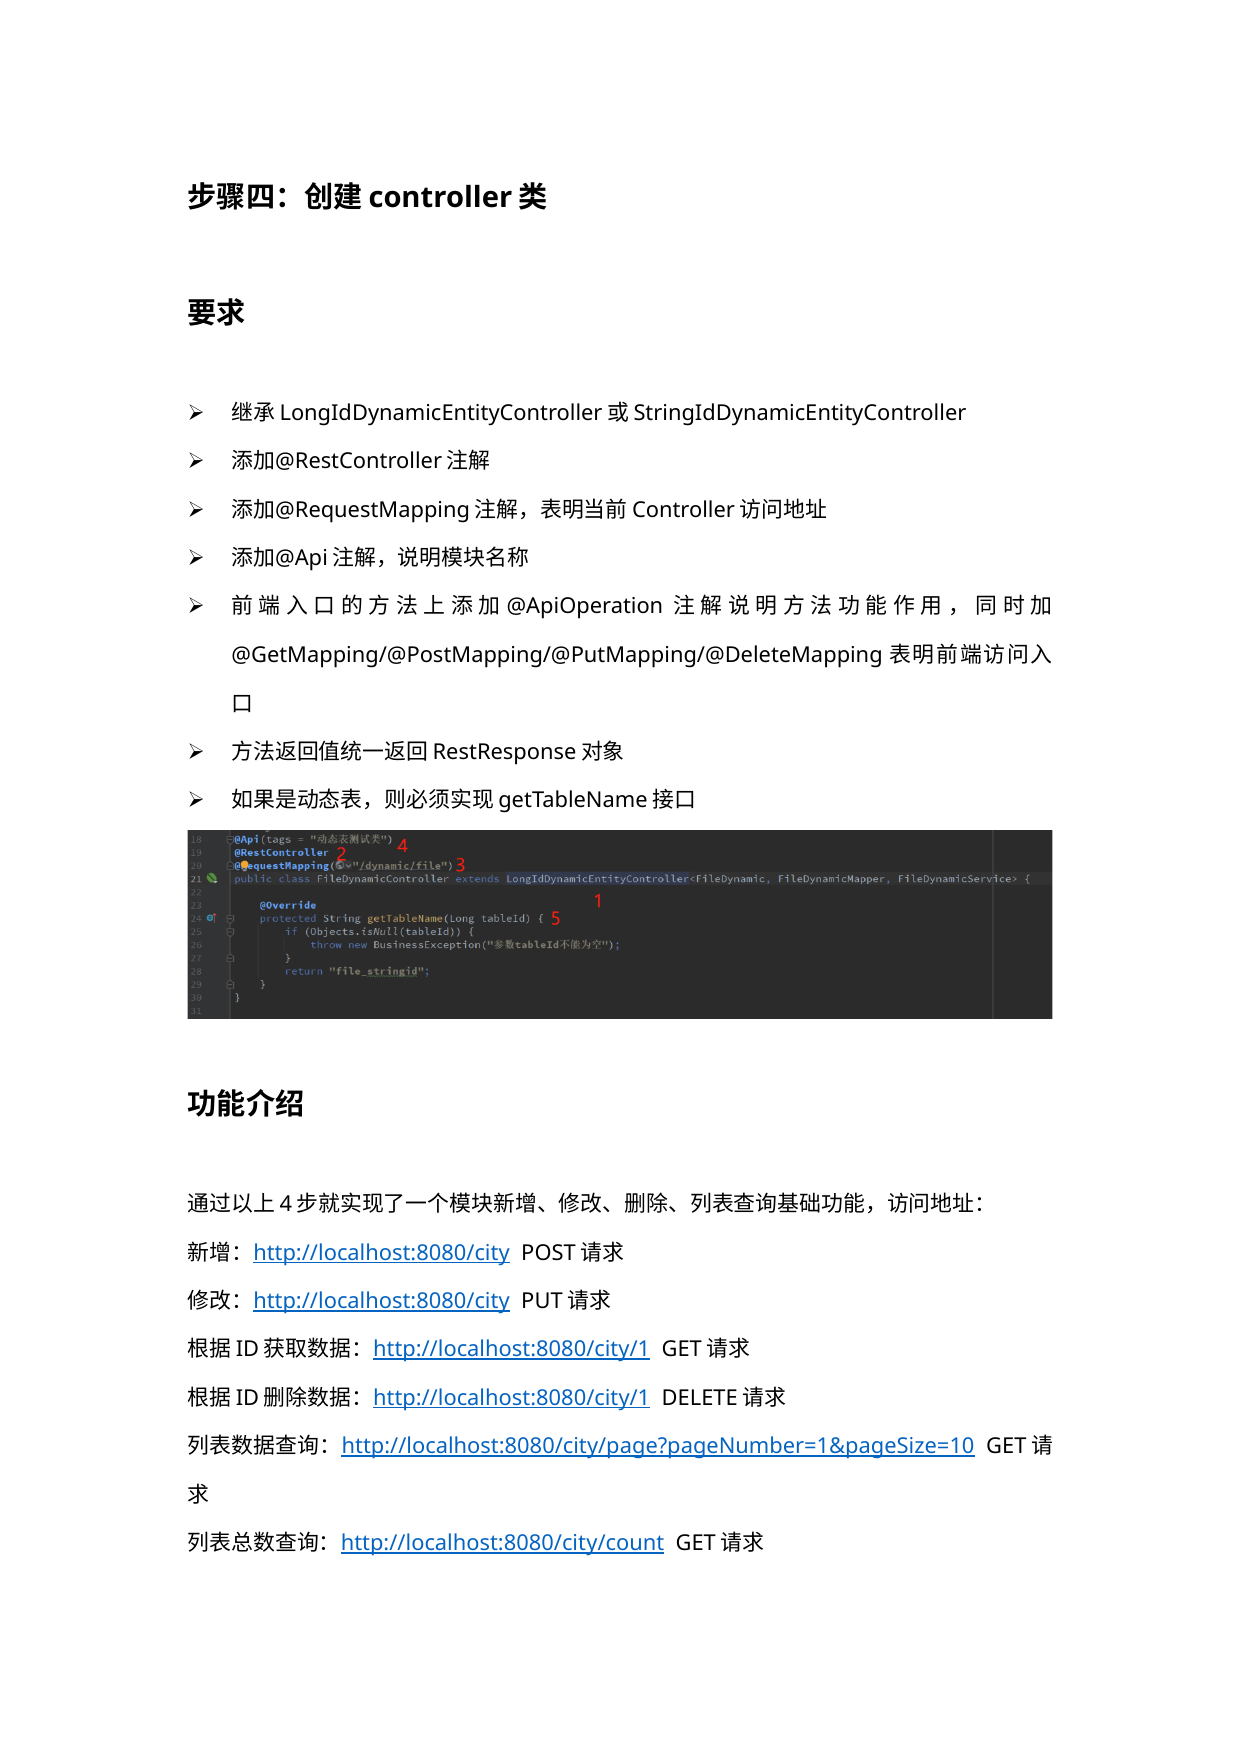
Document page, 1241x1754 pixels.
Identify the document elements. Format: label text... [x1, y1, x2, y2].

text 新增：http://localhost:8080/city POST请求 [187, 1234, 1053, 1267]
list 前端入口的方法上添加@ApiOperation注解说明方法功能作用，同时加@GetMapping/@PostMapping/@PutMapping/@DeleteMapping表明前端访问入口 [187, 588, 1053, 718]
text 根据ID获取数据：http://localhost:8080/city/1 GET请求 [187, 1331, 1053, 1363]
subtitle 步骤四：创建controller类 [187, 162, 1053, 227]
text 列表数据查询：http://localhost:8080/city/page?pageNumber=1&pageSize=10 GET请求 [187, 1428, 1053, 1509]
subtitle 要求 [187, 278, 1053, 343]
text 修改：http://localhost:8080/city PUT请求 [187, 1283, 1053, 1315]
list 添加@Api注解，说明模块名称 [187, 540, 1053, 572]
text 根据ID删除数据：http://localhost:8080/city/1 DELETE请求 [187, 1379, 1053, 1412]
list 如果是动态表，则必须实现getTableName接口 [187, 782, 1053, 815]
text 列表总数查询：http://localhost:8080/city/count GET请求 [187, 1525, 1053, 1557]
list 继承LongIdDynamicEntityController或StringIdDynamicEntityController [187, 395, 1053, 427]
picture [187, 830, 1053, 1019]
list 添加@RequestMapping注解，表明当前Controller访问地址 [187, 491, 1053, 524]
list 方法返回值统一返回RestResponse对象 [187, 734, 1053, 766]
text 通过以上4步就实现了一个模块新增、修改、删除、列表查询基础功能，访问地址： [187, 1186, 1053, 1218]
list 添加@RestController注解 [187, 443, 1053, 476]
subtitle 功能介绍 [187, 1069, 1053, 1134]
